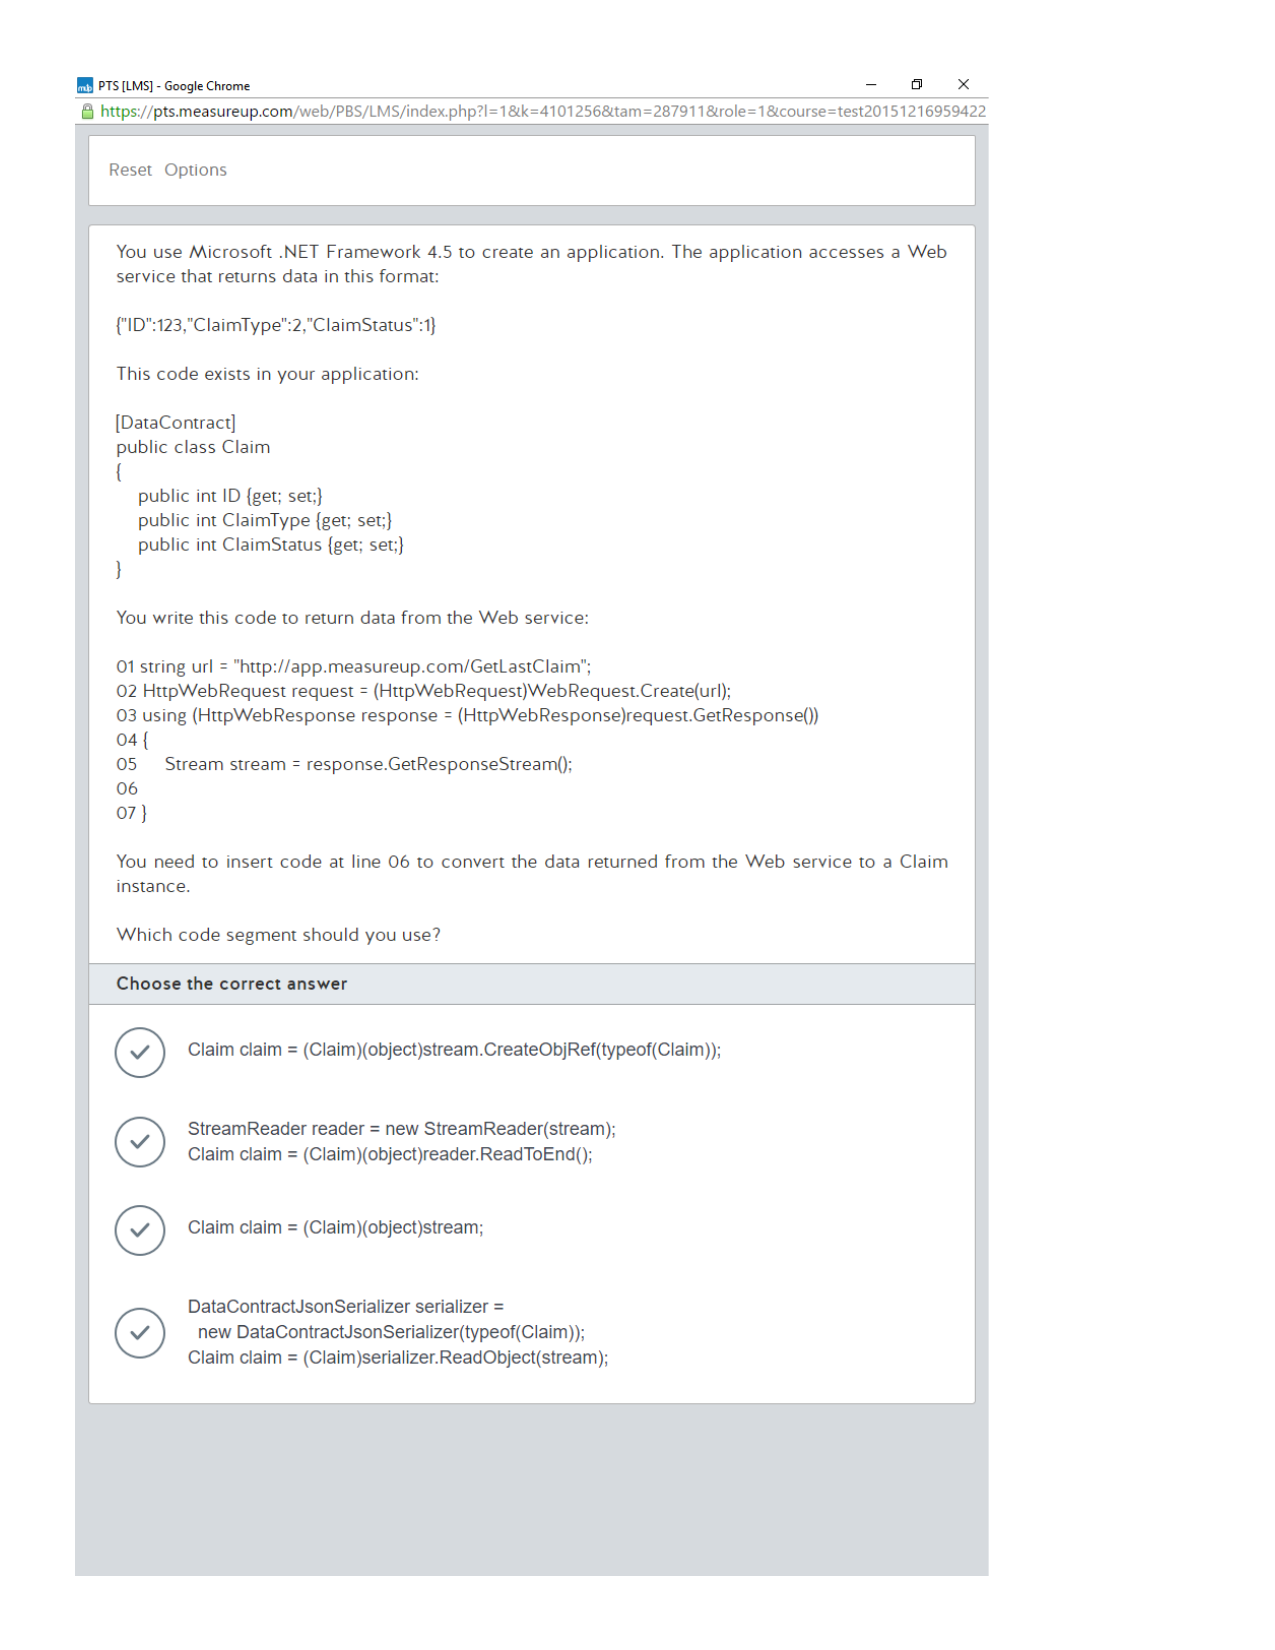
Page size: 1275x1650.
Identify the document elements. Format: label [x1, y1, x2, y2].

picture [75, 75, 989, 1576]
